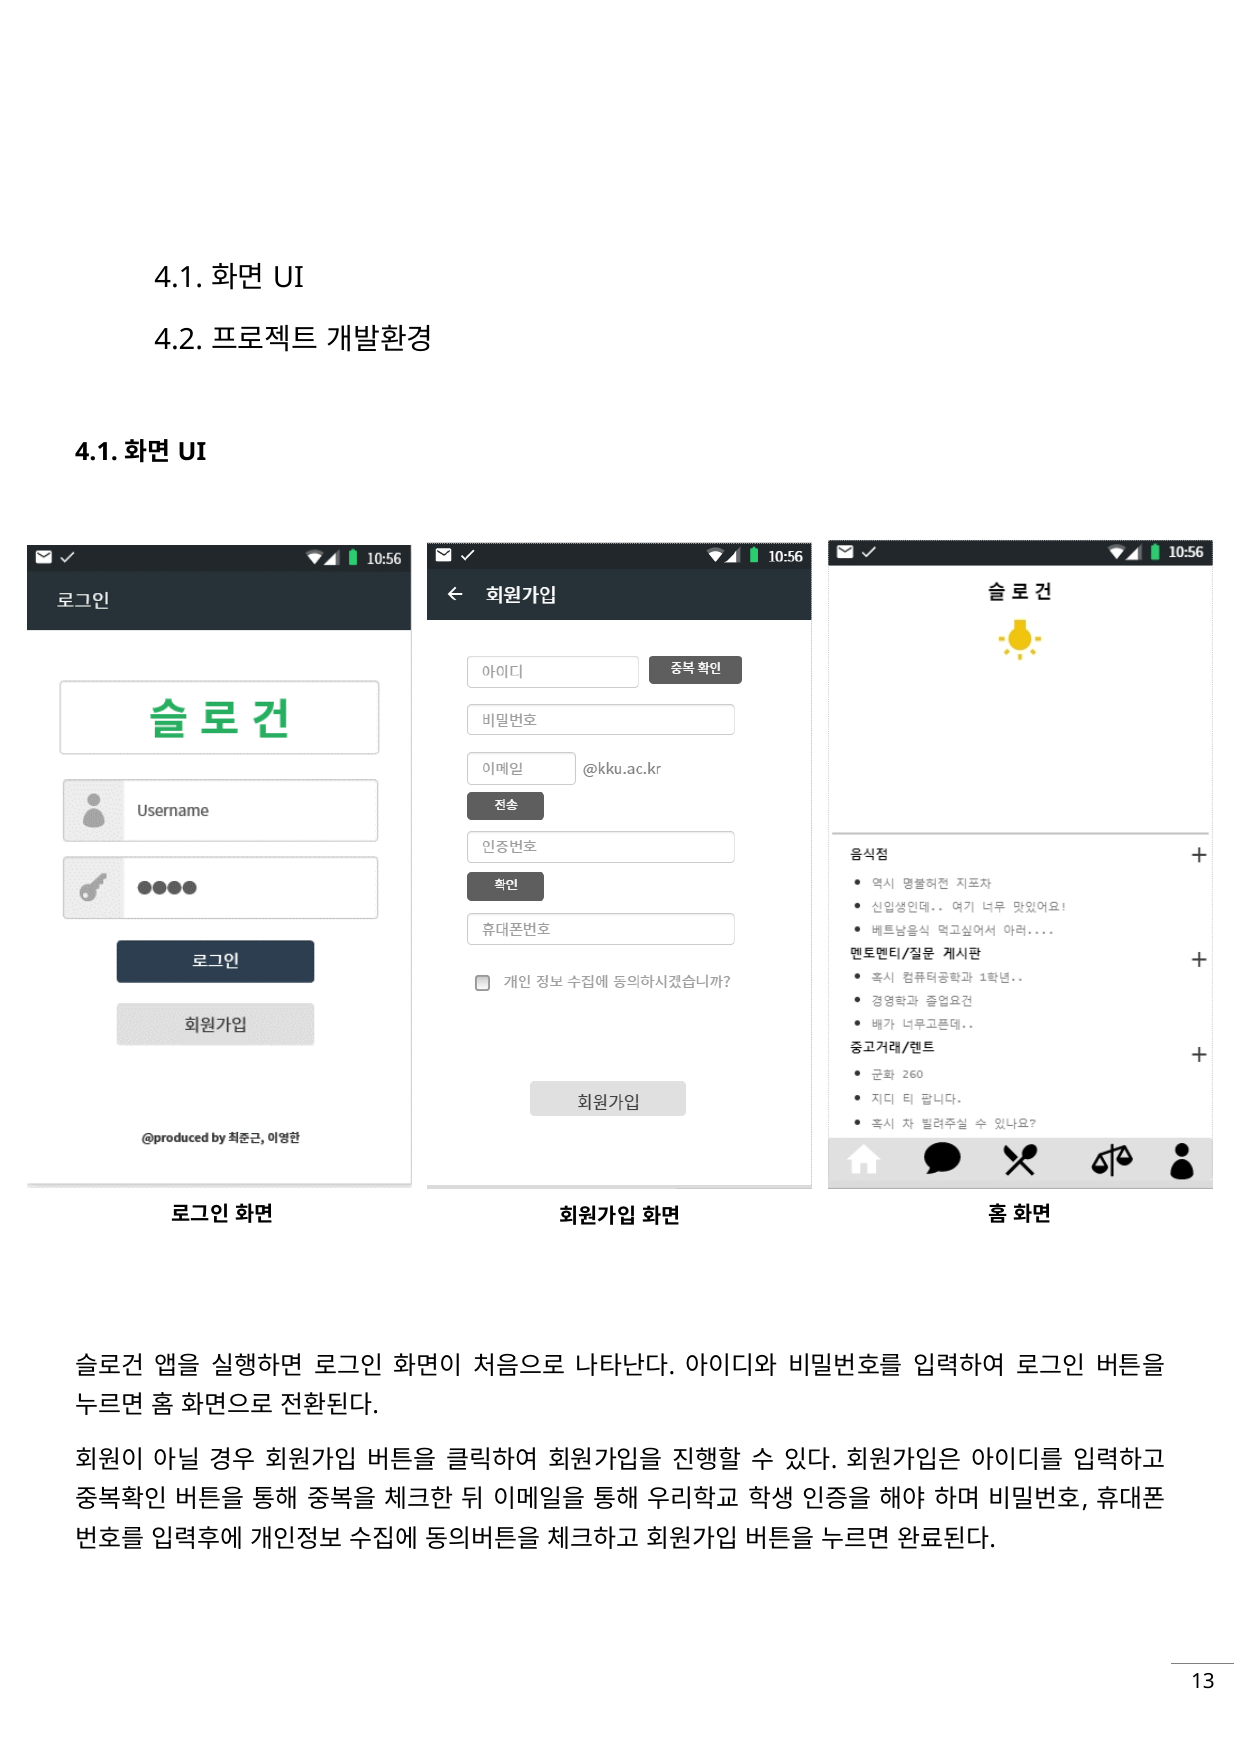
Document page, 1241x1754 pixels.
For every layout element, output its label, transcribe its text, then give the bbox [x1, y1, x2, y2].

picture [427, 542, 812, 1189]
text 회원이 아닐 경우 회원가입 버튼을 클릭하여 회원가입을 진행할 수 있다. 회원가입은 아이디를 입력하고 중복확인 버튼을 통해 중복을 체크한 뒤 이메일을 통해 우리학교 학생 인증을 해야 하며 비밀번호, 휴대폰 번호를 입력후에 개인정보 수집에 동의버튼을 체크하고 회원가입 버튼을 누르면 완료된다. [75, 1440, 1165, 1554]
text 4.1. 화면 UI [75, 432, 1165, 468]
list 4.1. 화면 UI [154, 253, 1165, 296]
picture [828, 540, 1213, 1189]
list 4.2. 프로젝트 개발환경 [154, 316, 1165, 358]
picture [27, 545, 412, 1188]
text 슬로건 앱을 실행하면 로그인 화면이 처음으로 나타난다. 아이디와 비밀번호를 입력하여 로그인 버튼을 누르면 홈 화면으로 전환된다. [75, 1345, 1165, 1420]
